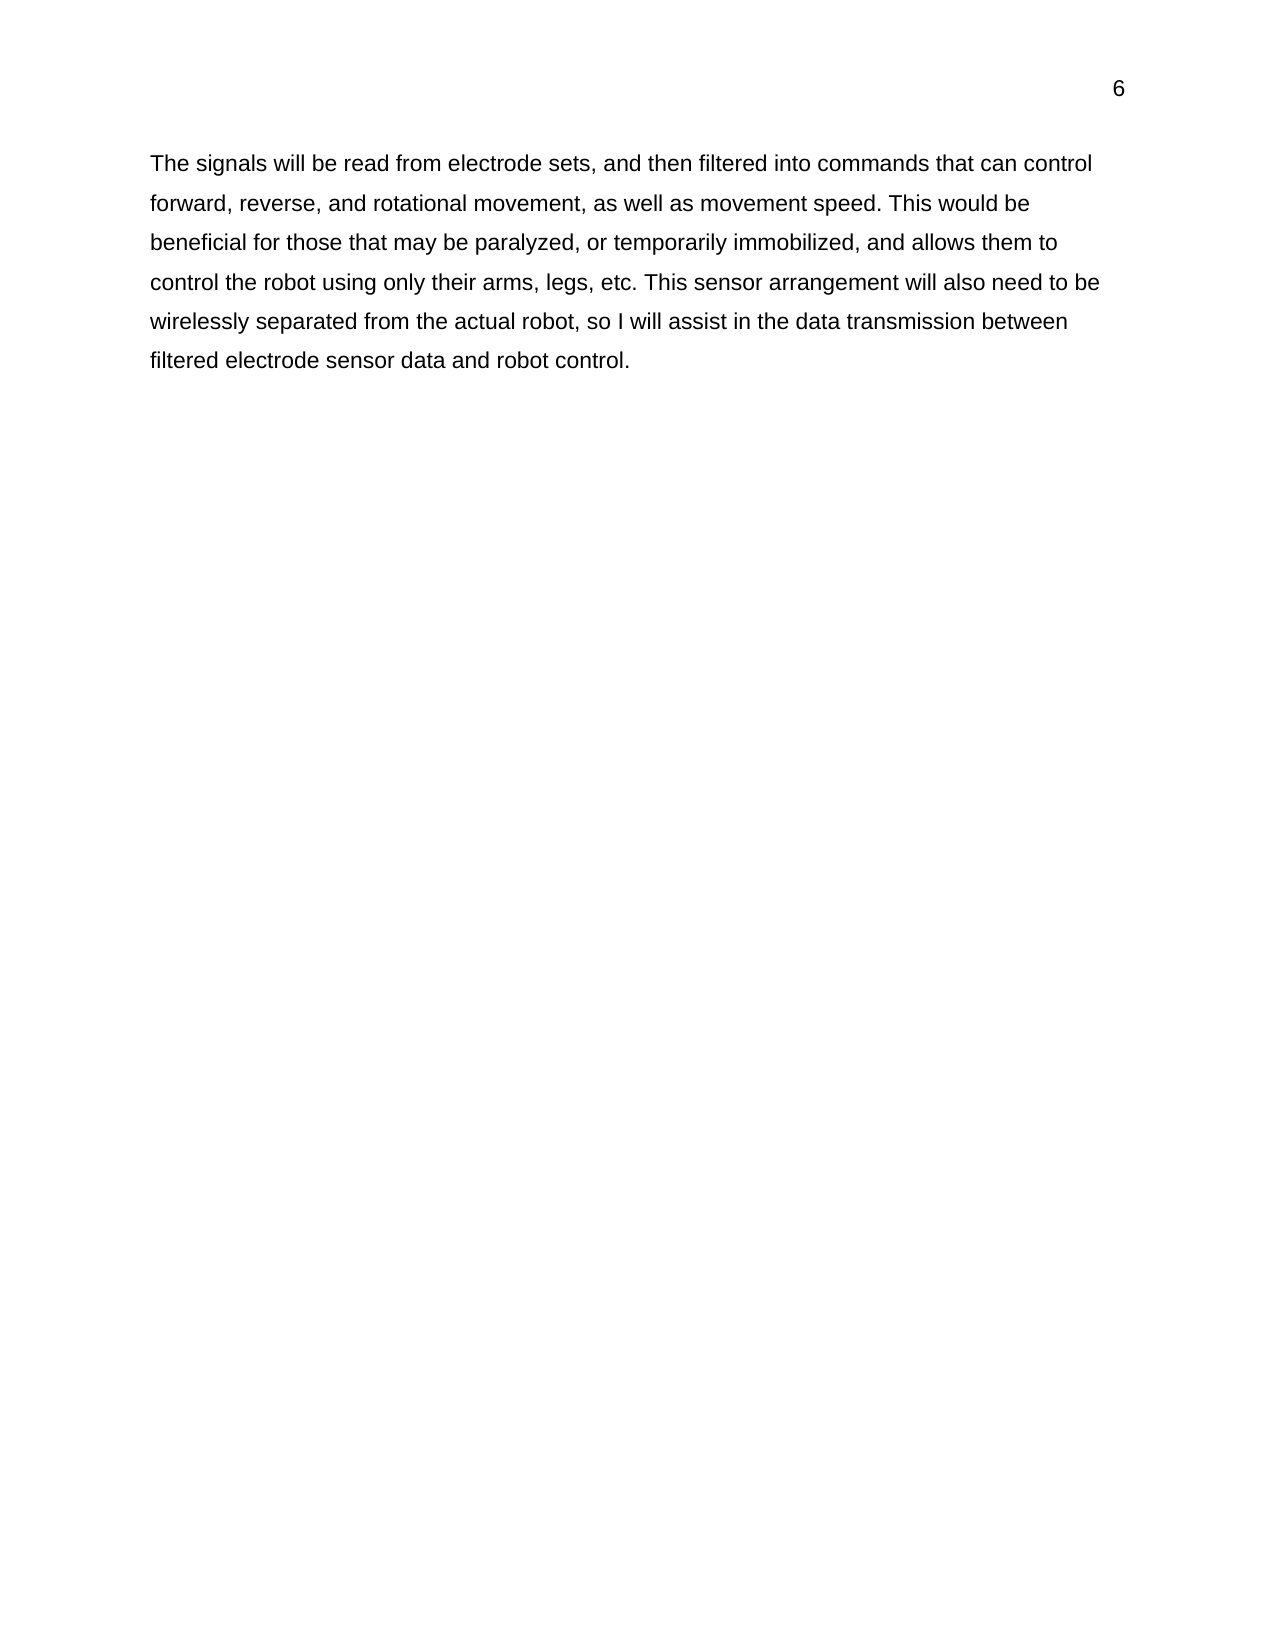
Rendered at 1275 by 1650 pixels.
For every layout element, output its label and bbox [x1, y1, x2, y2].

text [150, 150, 1125, 374]
